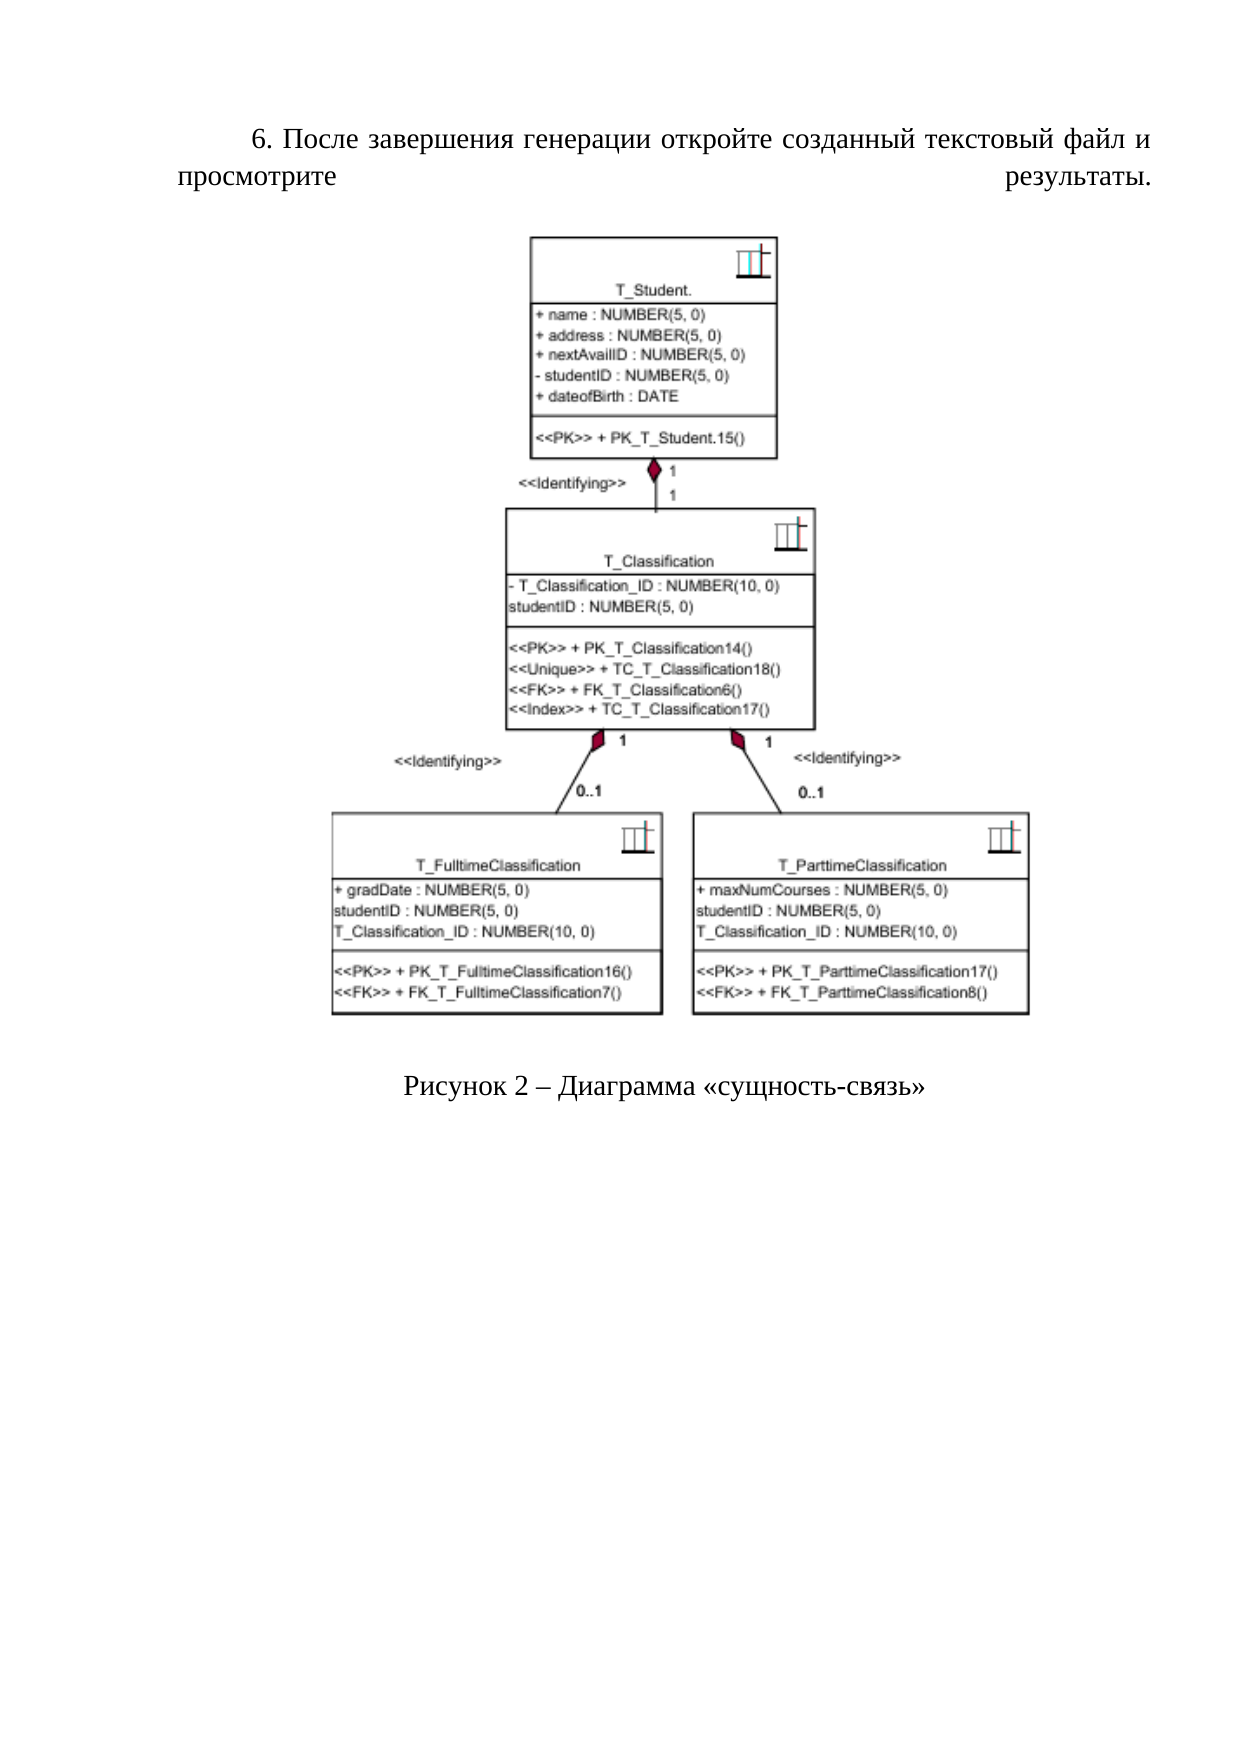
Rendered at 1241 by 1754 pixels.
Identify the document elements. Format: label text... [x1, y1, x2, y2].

list 6. После завершения генерации откройте созданный текстовый файл и просмотрите результаты. [177, 118, 1152, 231]
list Рисунок 2 – Диаграмма «сущность-связь» [177, 1068, 1152, 1102]
picture [259, 230, 1070, 1026]
